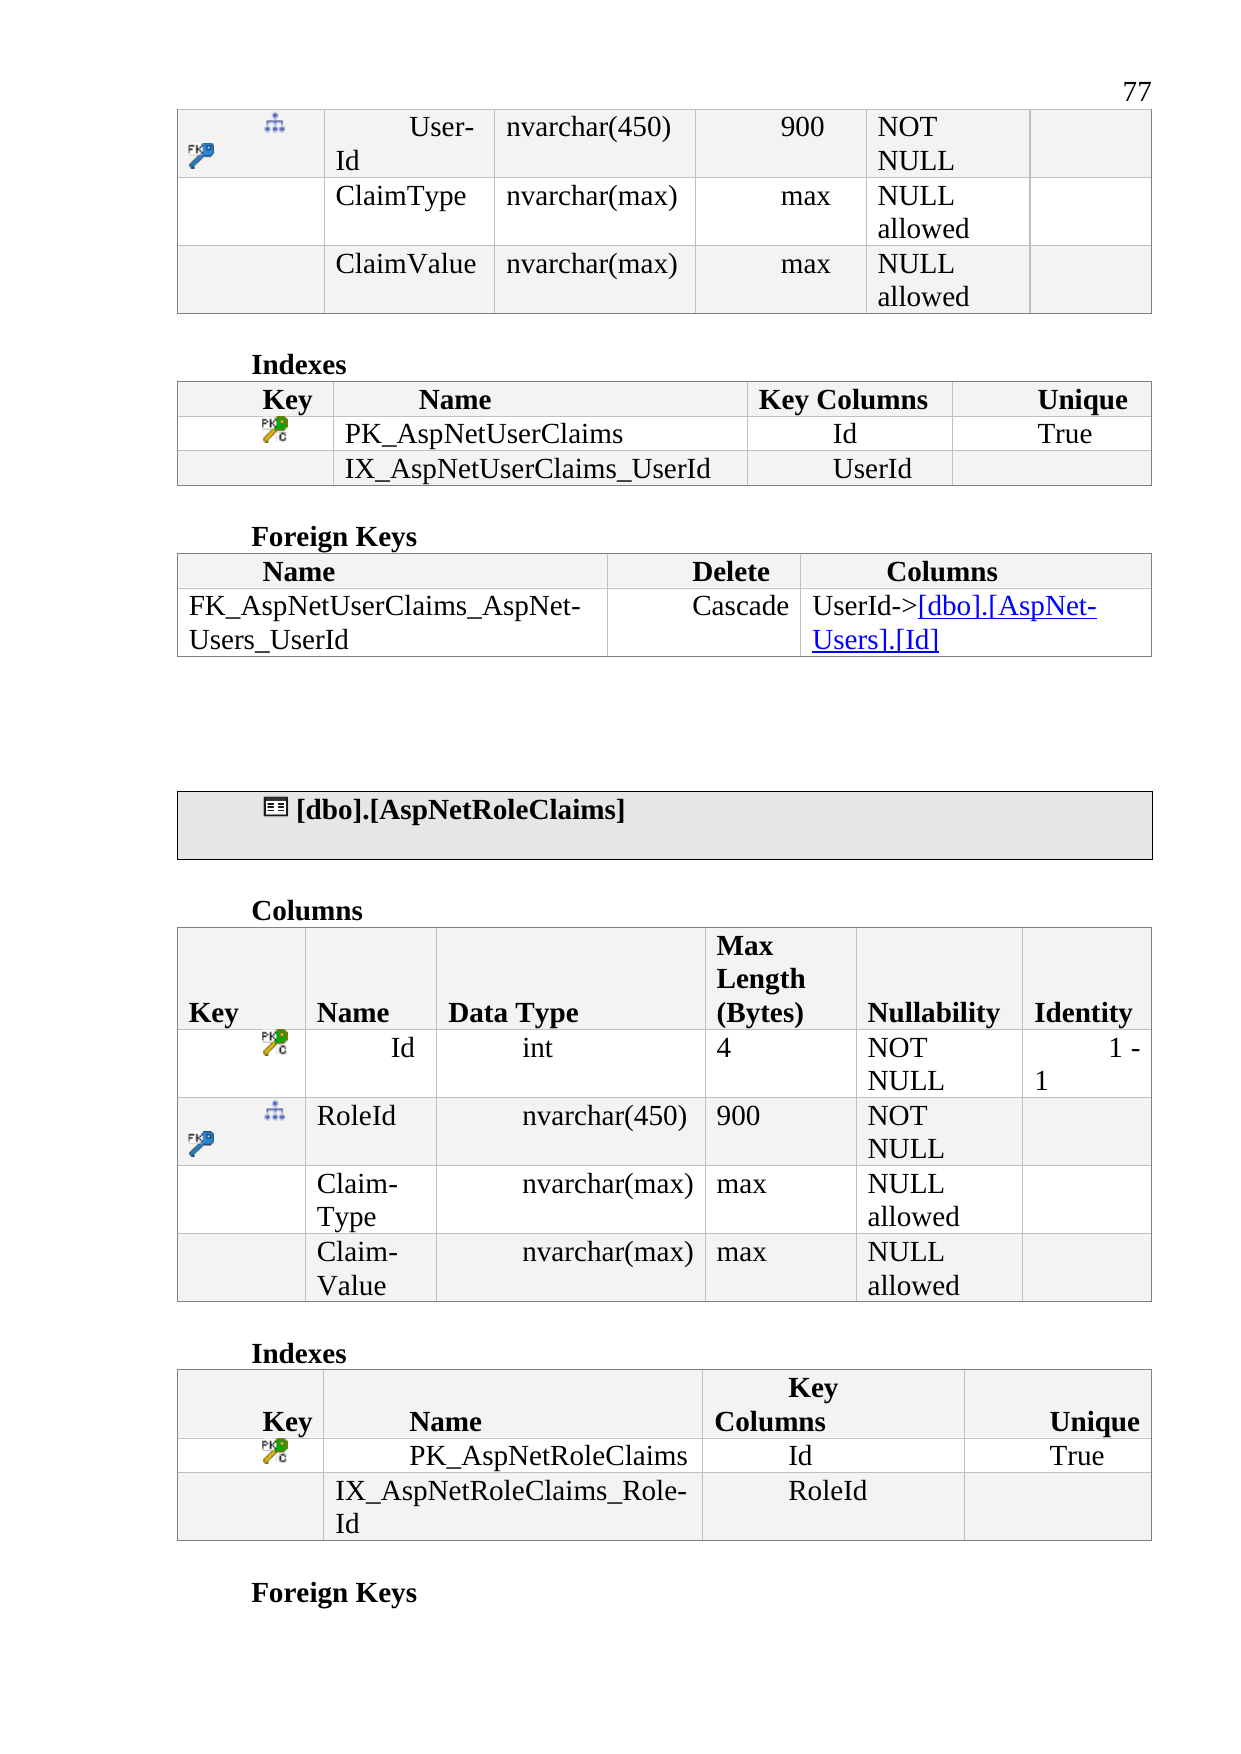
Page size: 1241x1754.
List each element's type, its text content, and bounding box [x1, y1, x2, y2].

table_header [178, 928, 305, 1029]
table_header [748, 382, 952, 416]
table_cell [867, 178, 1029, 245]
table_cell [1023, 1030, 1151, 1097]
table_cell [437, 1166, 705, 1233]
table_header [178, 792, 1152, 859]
picture [262, 1029, 288, 1056]
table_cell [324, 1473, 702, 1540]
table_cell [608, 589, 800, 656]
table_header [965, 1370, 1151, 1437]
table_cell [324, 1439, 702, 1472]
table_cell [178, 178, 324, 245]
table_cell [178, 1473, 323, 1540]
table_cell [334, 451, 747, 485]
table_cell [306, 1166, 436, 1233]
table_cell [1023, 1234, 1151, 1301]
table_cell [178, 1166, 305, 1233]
text Indexes [177, 1336, 1152, 1369]
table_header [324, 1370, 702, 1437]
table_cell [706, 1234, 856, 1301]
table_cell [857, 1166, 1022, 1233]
picture [188, 1131, 214, 1157]
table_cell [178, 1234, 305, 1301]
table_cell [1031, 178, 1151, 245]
text Foreign Keys [177, 519, 1152, 553]
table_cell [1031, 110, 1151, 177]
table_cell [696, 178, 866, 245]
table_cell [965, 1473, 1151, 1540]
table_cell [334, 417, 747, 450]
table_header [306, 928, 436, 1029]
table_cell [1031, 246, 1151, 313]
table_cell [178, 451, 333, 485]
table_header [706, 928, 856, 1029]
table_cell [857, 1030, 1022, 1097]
picture [262, 109, 288, 136]
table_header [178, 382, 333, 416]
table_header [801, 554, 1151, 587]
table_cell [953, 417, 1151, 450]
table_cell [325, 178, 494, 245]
picture [262, 1438, 288, 1464]
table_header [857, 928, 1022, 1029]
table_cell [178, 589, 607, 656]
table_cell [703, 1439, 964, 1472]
picture [262, 416, 288, 443]
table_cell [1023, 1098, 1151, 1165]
picture [262, 793, 289, 819]
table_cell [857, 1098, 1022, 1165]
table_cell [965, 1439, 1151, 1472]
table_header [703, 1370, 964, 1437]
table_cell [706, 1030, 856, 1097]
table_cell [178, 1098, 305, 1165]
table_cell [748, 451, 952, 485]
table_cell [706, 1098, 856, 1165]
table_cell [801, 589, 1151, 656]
text Columns [177, 893, 1152, 927]
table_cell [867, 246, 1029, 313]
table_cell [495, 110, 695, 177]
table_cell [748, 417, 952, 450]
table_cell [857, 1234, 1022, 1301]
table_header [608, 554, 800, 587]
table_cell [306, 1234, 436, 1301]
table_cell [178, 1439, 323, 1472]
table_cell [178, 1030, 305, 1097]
text Indexes [177, 347, 1152, 381]
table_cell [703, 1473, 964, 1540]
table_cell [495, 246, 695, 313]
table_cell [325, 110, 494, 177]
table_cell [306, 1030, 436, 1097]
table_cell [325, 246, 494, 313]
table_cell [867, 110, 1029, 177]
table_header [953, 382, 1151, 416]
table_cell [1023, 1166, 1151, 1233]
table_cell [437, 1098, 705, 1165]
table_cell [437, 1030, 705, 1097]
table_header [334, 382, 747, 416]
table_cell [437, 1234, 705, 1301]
picture [262, 1097, 288, 1124]
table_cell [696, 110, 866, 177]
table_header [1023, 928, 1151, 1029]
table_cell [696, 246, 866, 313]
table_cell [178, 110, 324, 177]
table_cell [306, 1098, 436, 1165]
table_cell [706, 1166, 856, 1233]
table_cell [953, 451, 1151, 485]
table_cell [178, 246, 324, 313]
text Foreign Keys [177, 1575, 1152, 1608]
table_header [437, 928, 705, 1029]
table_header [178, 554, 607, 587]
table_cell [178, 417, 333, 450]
picture [188, 143, 214, 169]
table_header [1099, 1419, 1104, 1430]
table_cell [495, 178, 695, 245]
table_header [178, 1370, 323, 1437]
